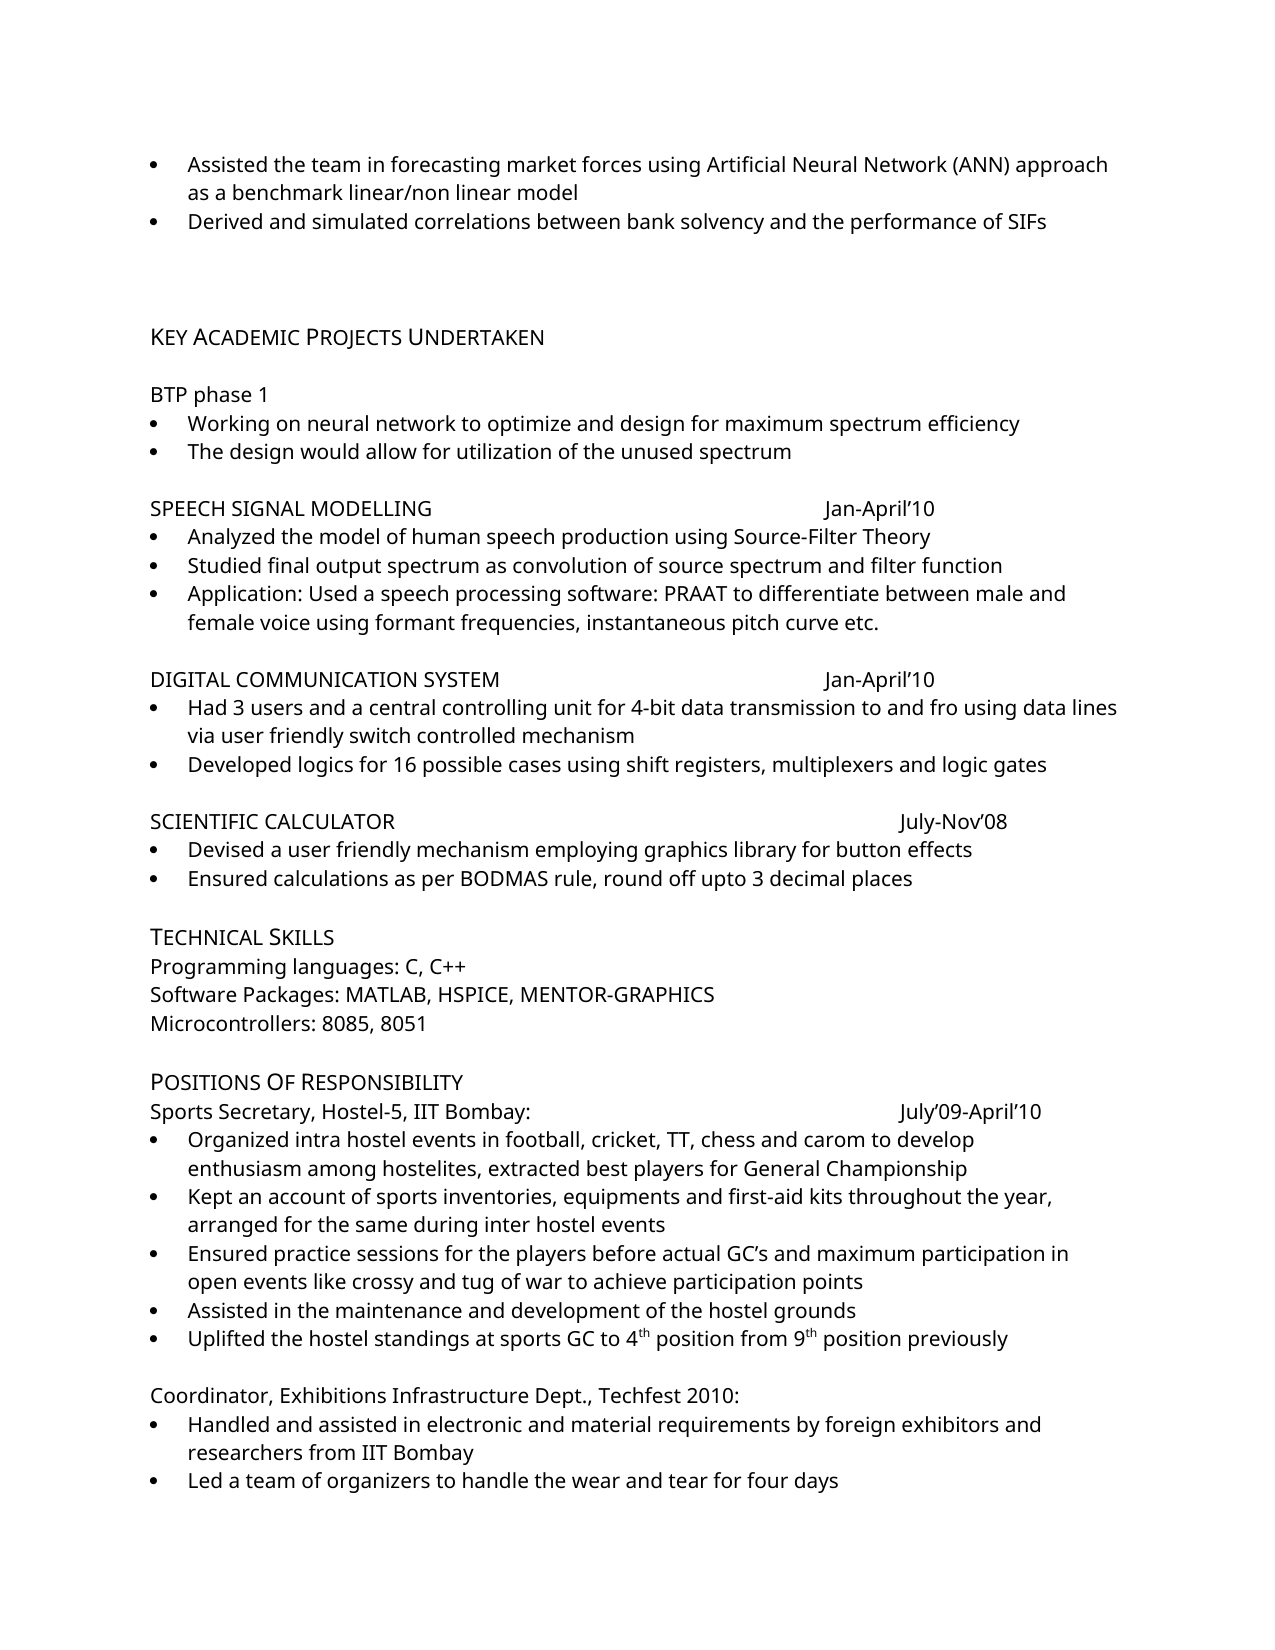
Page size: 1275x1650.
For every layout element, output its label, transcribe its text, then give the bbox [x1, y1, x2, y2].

list enthusiasm among hostelites, extracted best players for General Championship [187, 1154, 1125, 1182]
list Organized intra hostel events in football, cricket, TT, chess and carom to develop [150, 1125, 1125, 1154]
list Handled and assisted in electronic and material requirements by foreign exhibitors and researchers from IIT Bombay [150, 1410, 1125, 1467]
text Coordinator, Exhibitions Infrastructure Dept., Techfest 2010: [150, 1381, 1125, 1410]
text Sports Secretary, Hostel-5, IIT Bombay: July’09-April’10 [150, 1097, 1125, 1125]
text Software Packages: MATLAB, HSPICE, MENTOR-GRAPHICS [150, 980, 1125, 1009]
text SPEECH SIGNAL MODELLING Jan-April’10 [150, 494, 1125, 522]
text DIGITAL COMMUNICATION SYSTEM Jan-April’10 [150, 665, 1125, 693]
list Uplifted the hostel standings at sports GC to 4th position from 9th position previously [150, 1324, 1125, 1353]
list Derived and simulated correlations between bank solvency and the performance of SIFs [150, 207, 1125, 235]
text SCIENTIFIC CALCULATOR July-Nov’08 [150, 807, 1125, 835]
list Kept an account of sports inventories, equipments and first-aid kits throughout the year, arranged for the same during inter hostel events [150, 1182, 1125, 1239]
list Developed logics for 16 possible cases using shift registers, multiplexers and logic gates [150, 750, 1125, 778]
list The design would allow for utilization of the unused spectrum [150, 437, 1125, 466]
text BTP phase 1 [150, 380, 1125, 409]
list Devised a user friendly mechanism employing graphics library for button effects [150, 835, 1125, 864]
list Analyzed the model of human speech production using Source-Filter Theory [150, 522, 1125, 551]
list Assisted the team in forecasting market forces using Artificial Neural Network (ANN) approach as a benchmark linear/non linear model [150, 150, 1125, 207]
list Ensured calculations as per BODMAS rule, round off upto 3 decimal places [150, 864, 1125, 892]
list Had 3 users and a central controlling unit for 4-bit data transmission to and fro using data lines via user friendly switch controlled mechanism [150, 693, 1125, 750]
list Studied final output spectrum as convolution of source spectrum and filter function [150, 551, 1125, 579]
list Led a team of organizers to handle the wear and tear for four days [150, 1467, 1125, 1495]
text KEY ACADEMIC PROJECTS UNDERTAKEN [150, 321, 1125, 352]
list Assisted in the maintenance and development of the hostel grounds [150, 1296, 1125, 1324]
text Microcontrollers: 8085, 8051 [150, 1009, 1125, 1037]
list Application: Used a speech processing software: PRAAT to differentiate between male and female voice using formant frequencies, instantaneous pitch curve etc. [150, 579, 1125, 636]
list Working on neural network to optimize and design for maximum spectrum efficiency [150, 409, 1125, 437]
list Ensured practice sessions for the players before actual GC’s and maximum participation in open events like crossy and tug of war to achieve participation points [150, 1239, 1125, 1296]
text TECHNICAL SKILLS [150, 921, 1125, 952]
text Programming languages: C, C++ [150, 952, 1125, 980]
text POSITIONS OF RESPONSIBILITY [150, 1066, 1125, 1097]
